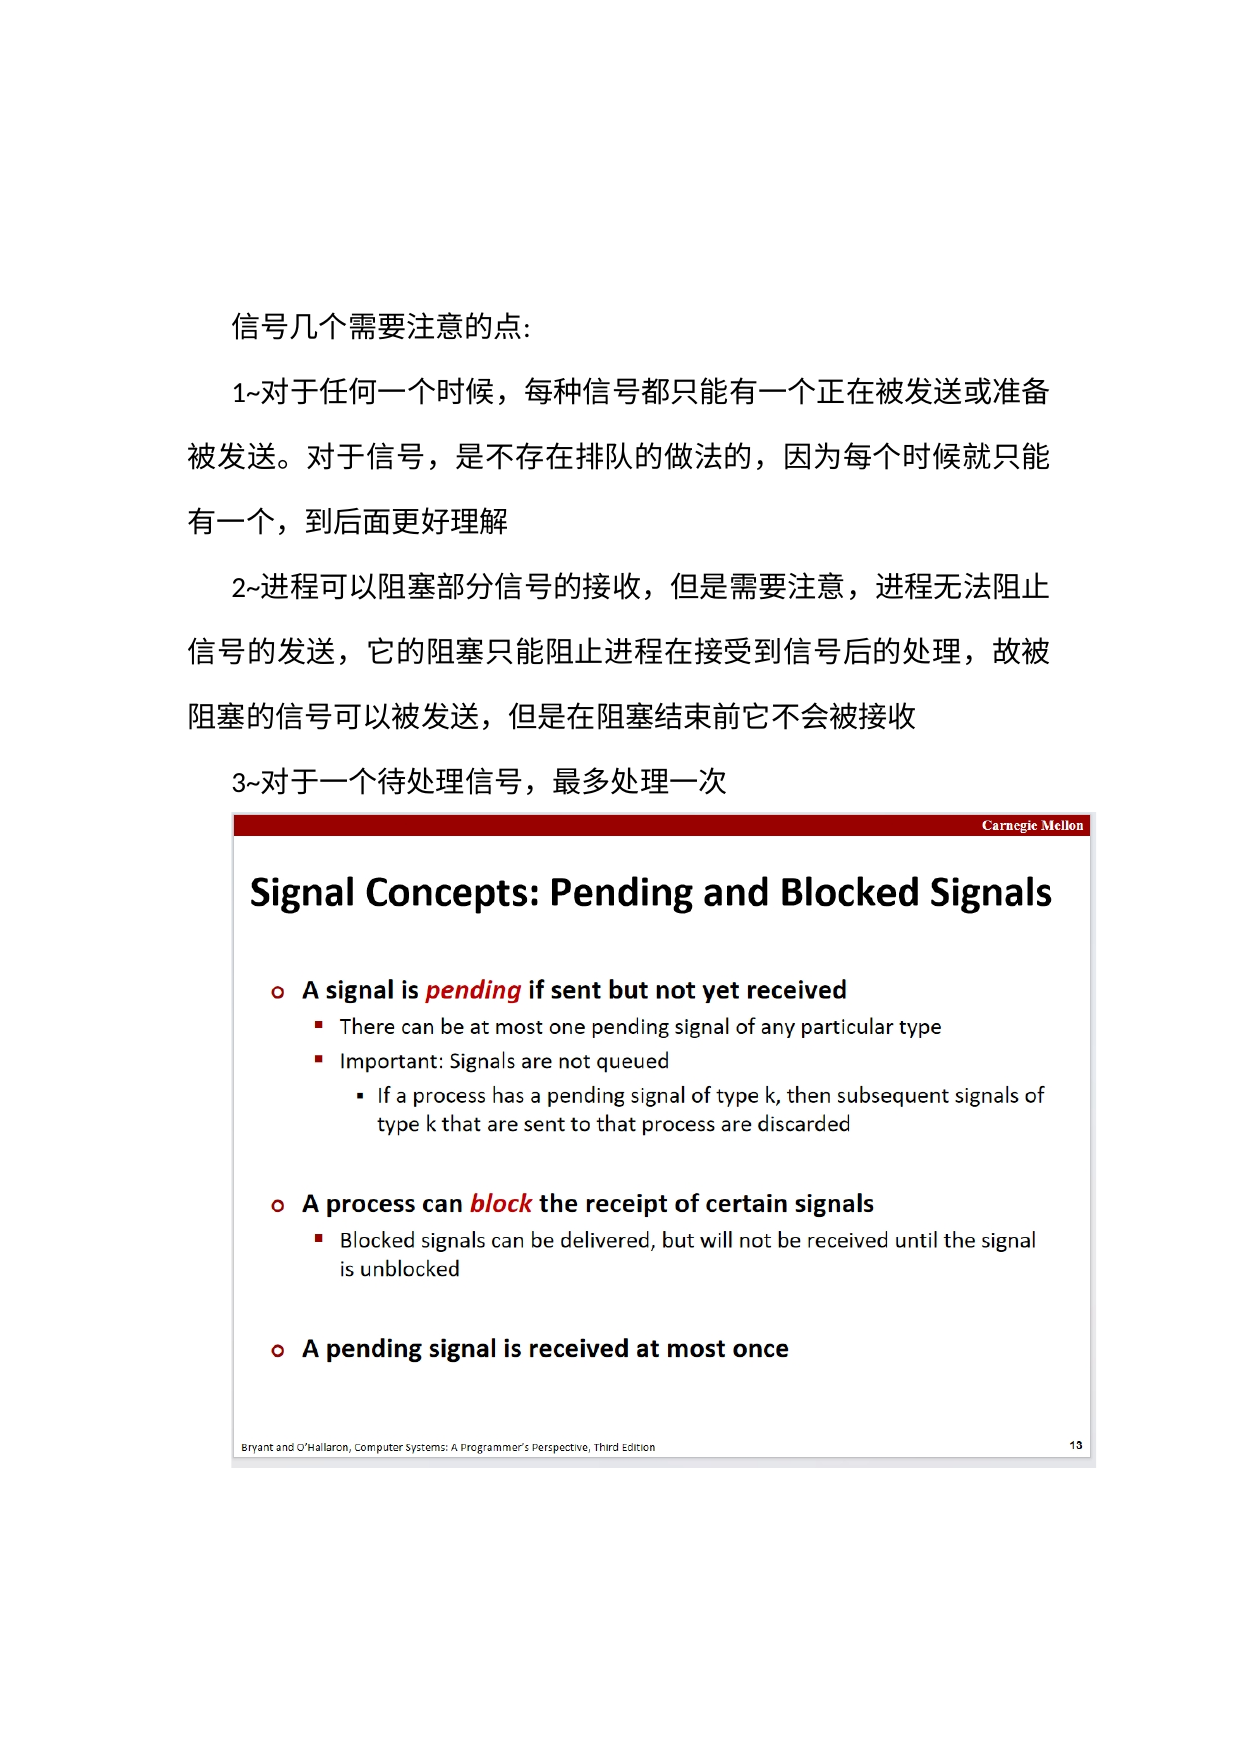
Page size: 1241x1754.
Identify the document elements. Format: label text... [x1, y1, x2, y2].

text 2~进程可以阻塞部分信号的接收，但是需要注意，进程无法阻止信号的发送，它的阻塞只能阻止进程在接受到信号后的处理，故被阻塞的信号可以被发送，但是在阻塞结束前它不会被接收 [187, 552, 1053, 747]
picture [231, 812, 1097, 1468]
text 1~对于任何一个时候，每种信号都只能有一个正在被发送或准备被发送。对于信号，是不存在排队的做法的，因为每个时候就只能有一个，到后面更好理解 [187, 357, 1053, 552]
text 3~对于一个待处理信号，最多处理一次 [187, 747, 1053, 812]
text 信号几个需要注意的点: [187, 292, 1053, 357]
